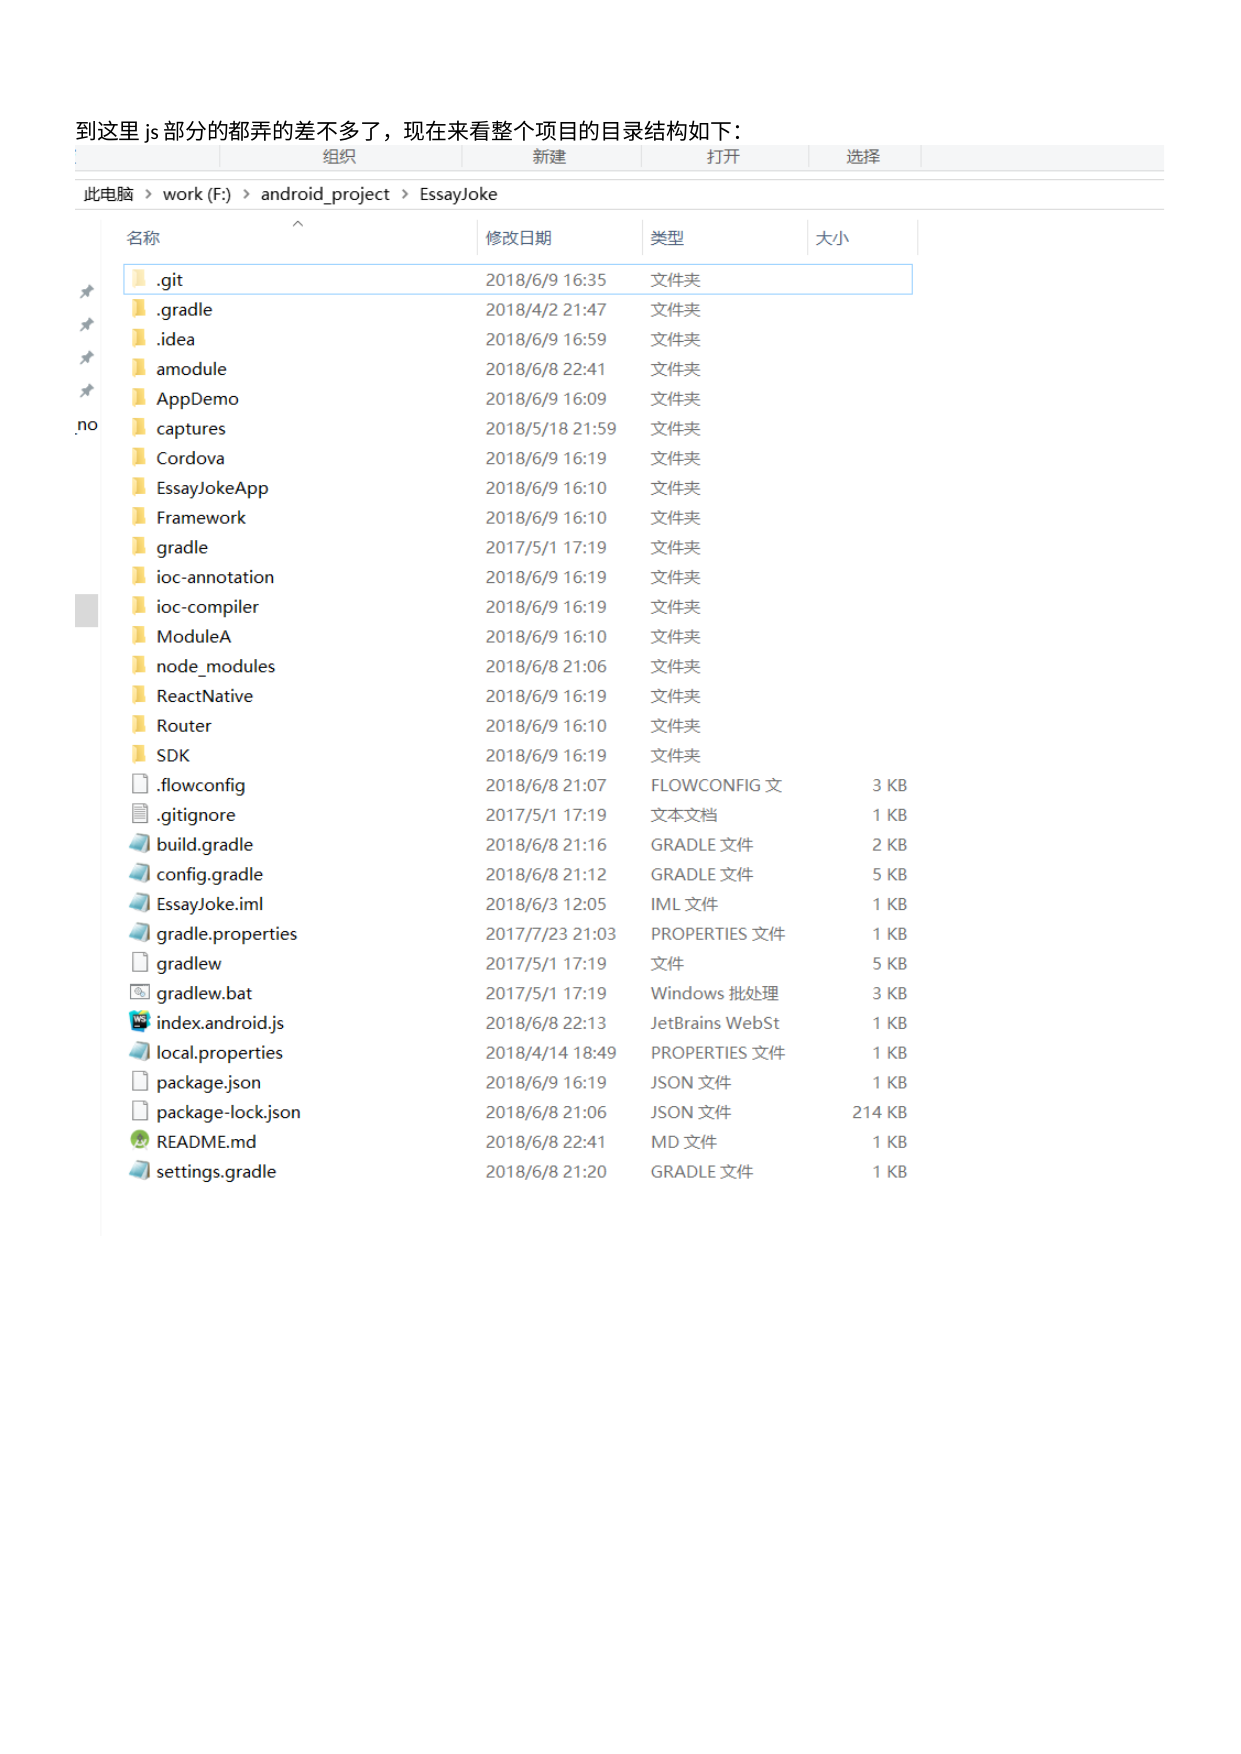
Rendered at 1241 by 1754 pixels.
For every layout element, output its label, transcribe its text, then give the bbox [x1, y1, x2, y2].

text 到这里js部分的都弄的差不多了，现在来看整个项目的目录结构如下： [75, 113, 1165, 145]
picture [75, 145, 1165, 1236]
